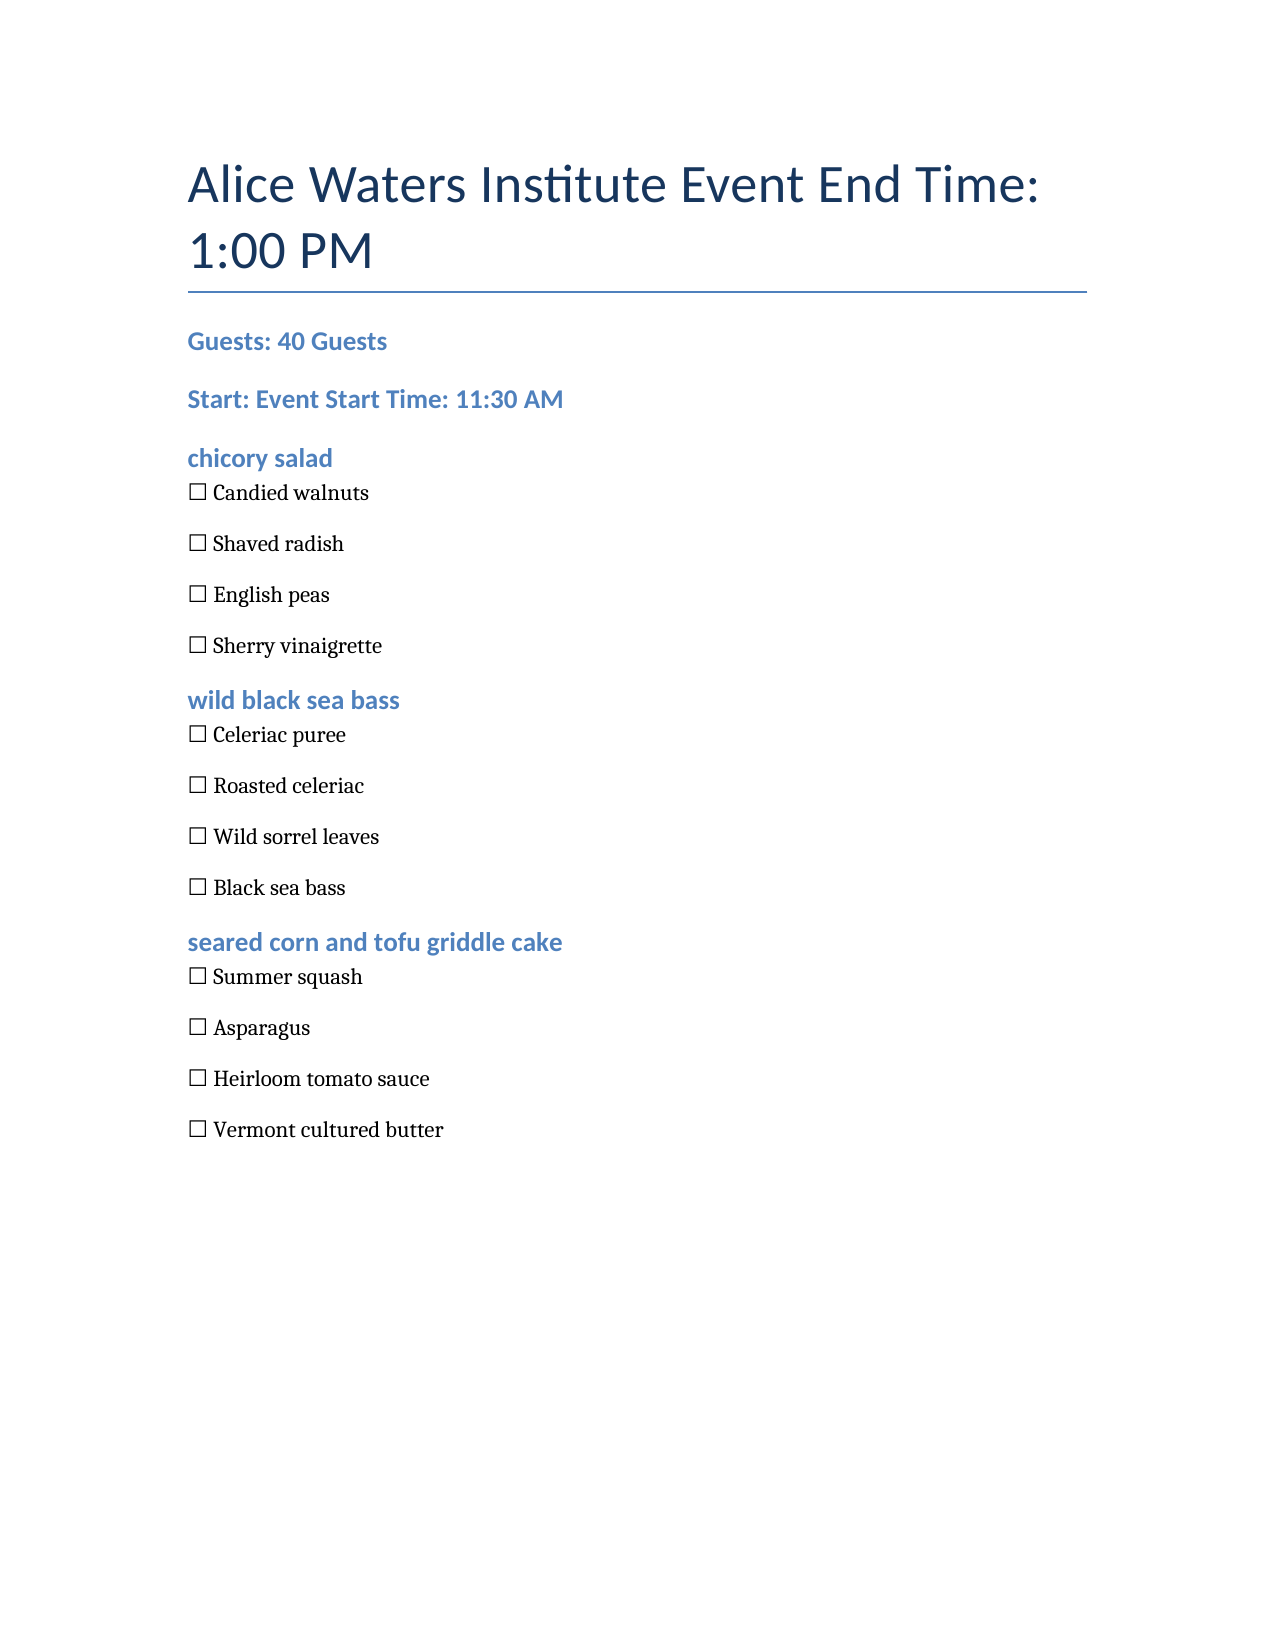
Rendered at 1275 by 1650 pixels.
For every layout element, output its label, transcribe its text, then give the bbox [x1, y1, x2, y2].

text ☐ Sherry vinaigrette [187, 632, 1087, 659]
text ☐ Wild sorrel leaves [187, 823, 1087, 850]
text ☐ Asparagus [187, 1014, 1087, 1041]
subtitle Guests: 40 Guests [187, 324, 1087, 357]
text ☐ Vermont cultured butter [187, 1117, 1087, 1143]
text ☐ Roasted celeriac [187, 772, 1087, 799]
text ☐ Summer squash [187, 963, 1087, 990]
subtitle chicory salad [187, 441, 1087, 474]
subtitle seared corn and tofu griddle cake [187, 926, 1087, 959]
subtitle Start: Event Start Time: 11:30 AM [187, 383, 1087, 416]
text ☐ Celeriac puree [187, 721, 1087, 748]
text ☐ English peas [187, 581, 1087, 608]
text ☐ Heirloom tomato sauce [187, 1066, 1087, 1092]
title Alice Waters Institute Event End Time: 1:00 PM [187, 150, 1087, 293]
text ☐ Black sea bass [187, 874, 1087, 901]
subtitle wild black sea bass [187, 683, 1087, 717]
text ☐ Candied walnuts [187, 479, 1087, 506]
text ☐ Shaved radish [187, 530, 1087, 557]
